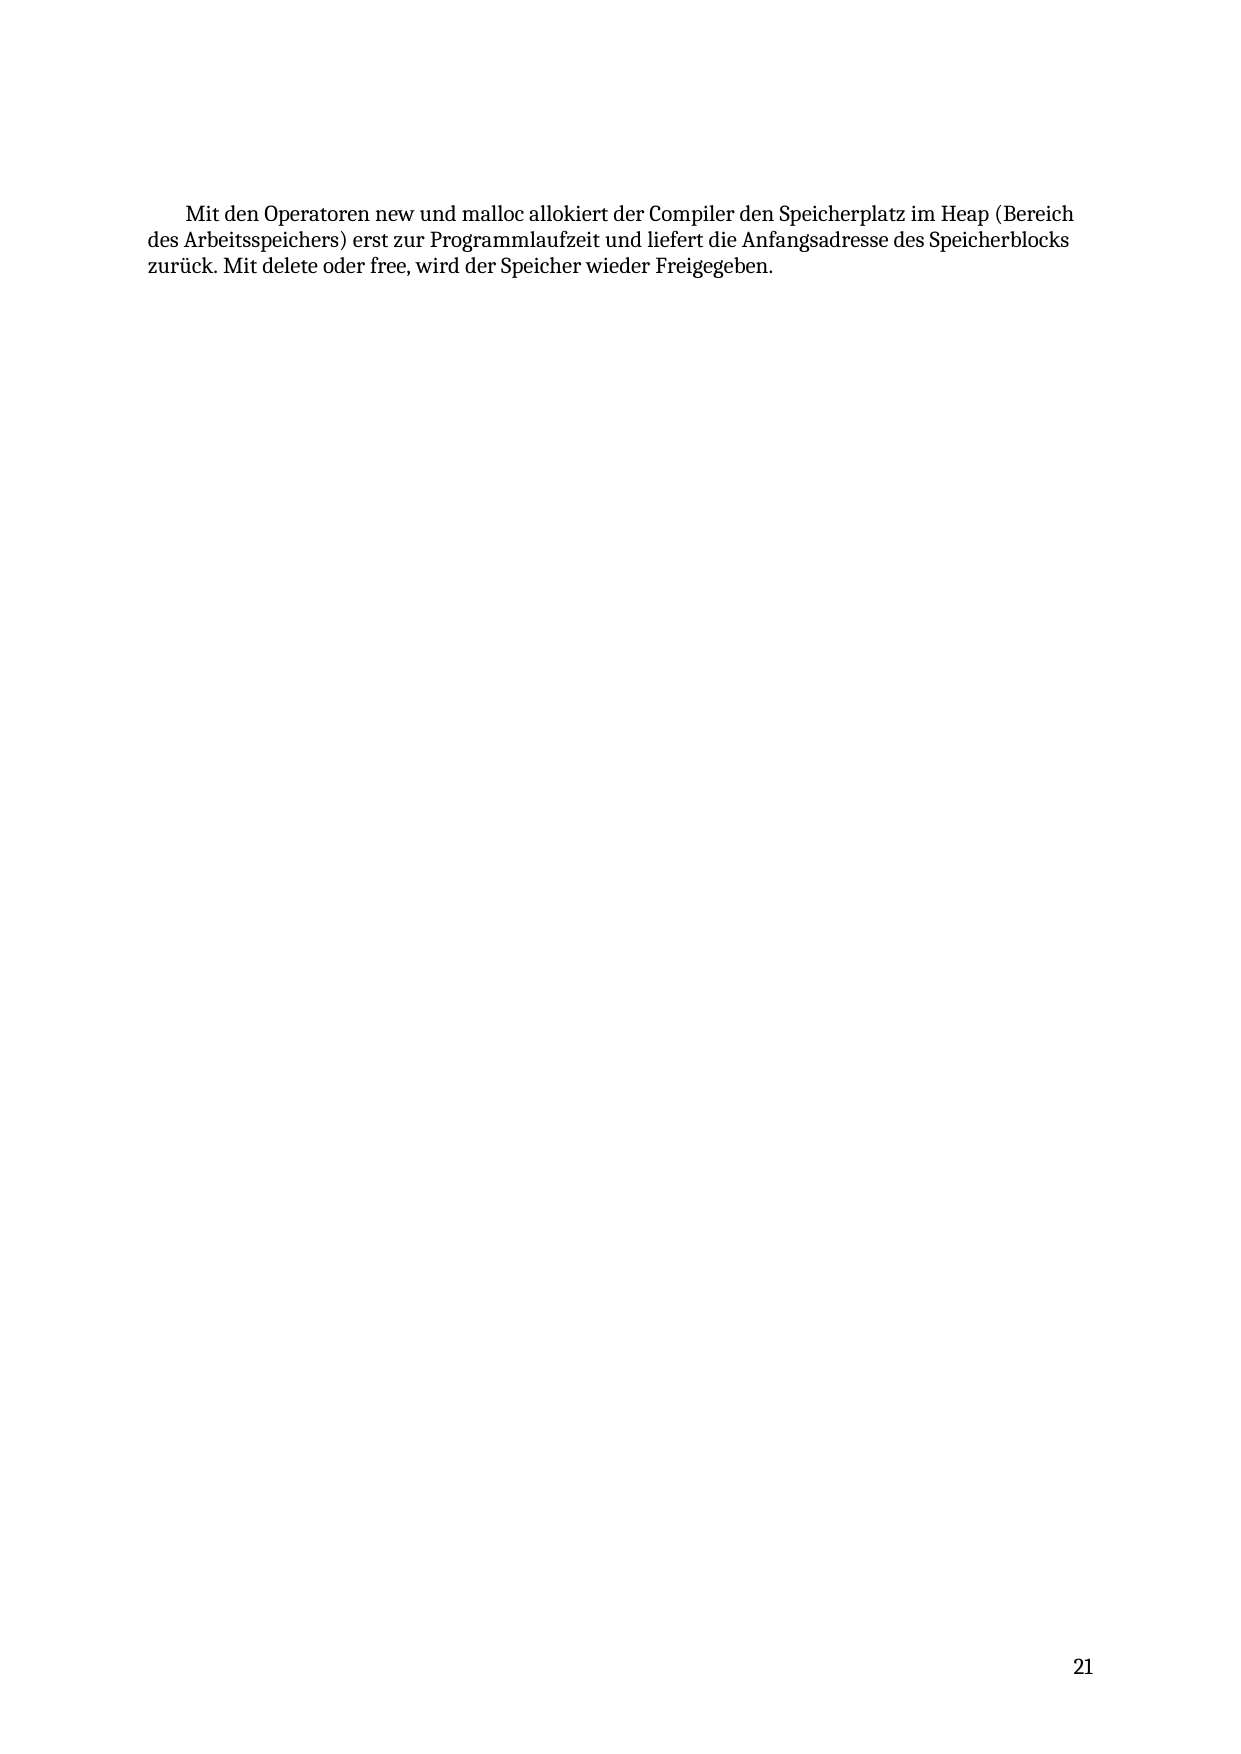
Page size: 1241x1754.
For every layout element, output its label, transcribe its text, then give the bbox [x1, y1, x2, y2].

text Mit den Operatoren new und malloc allokiert der Compiler den Speicherplatz im Heap (Bereich des Arbeitsspeichers) erst zur Programmlaufzeit und liefert die Anfangsadresse des Speicherblocks zurück. Mit delete oder free, wird der Speicher wieder Freigegeben. [148, 200, 1093, 279]
